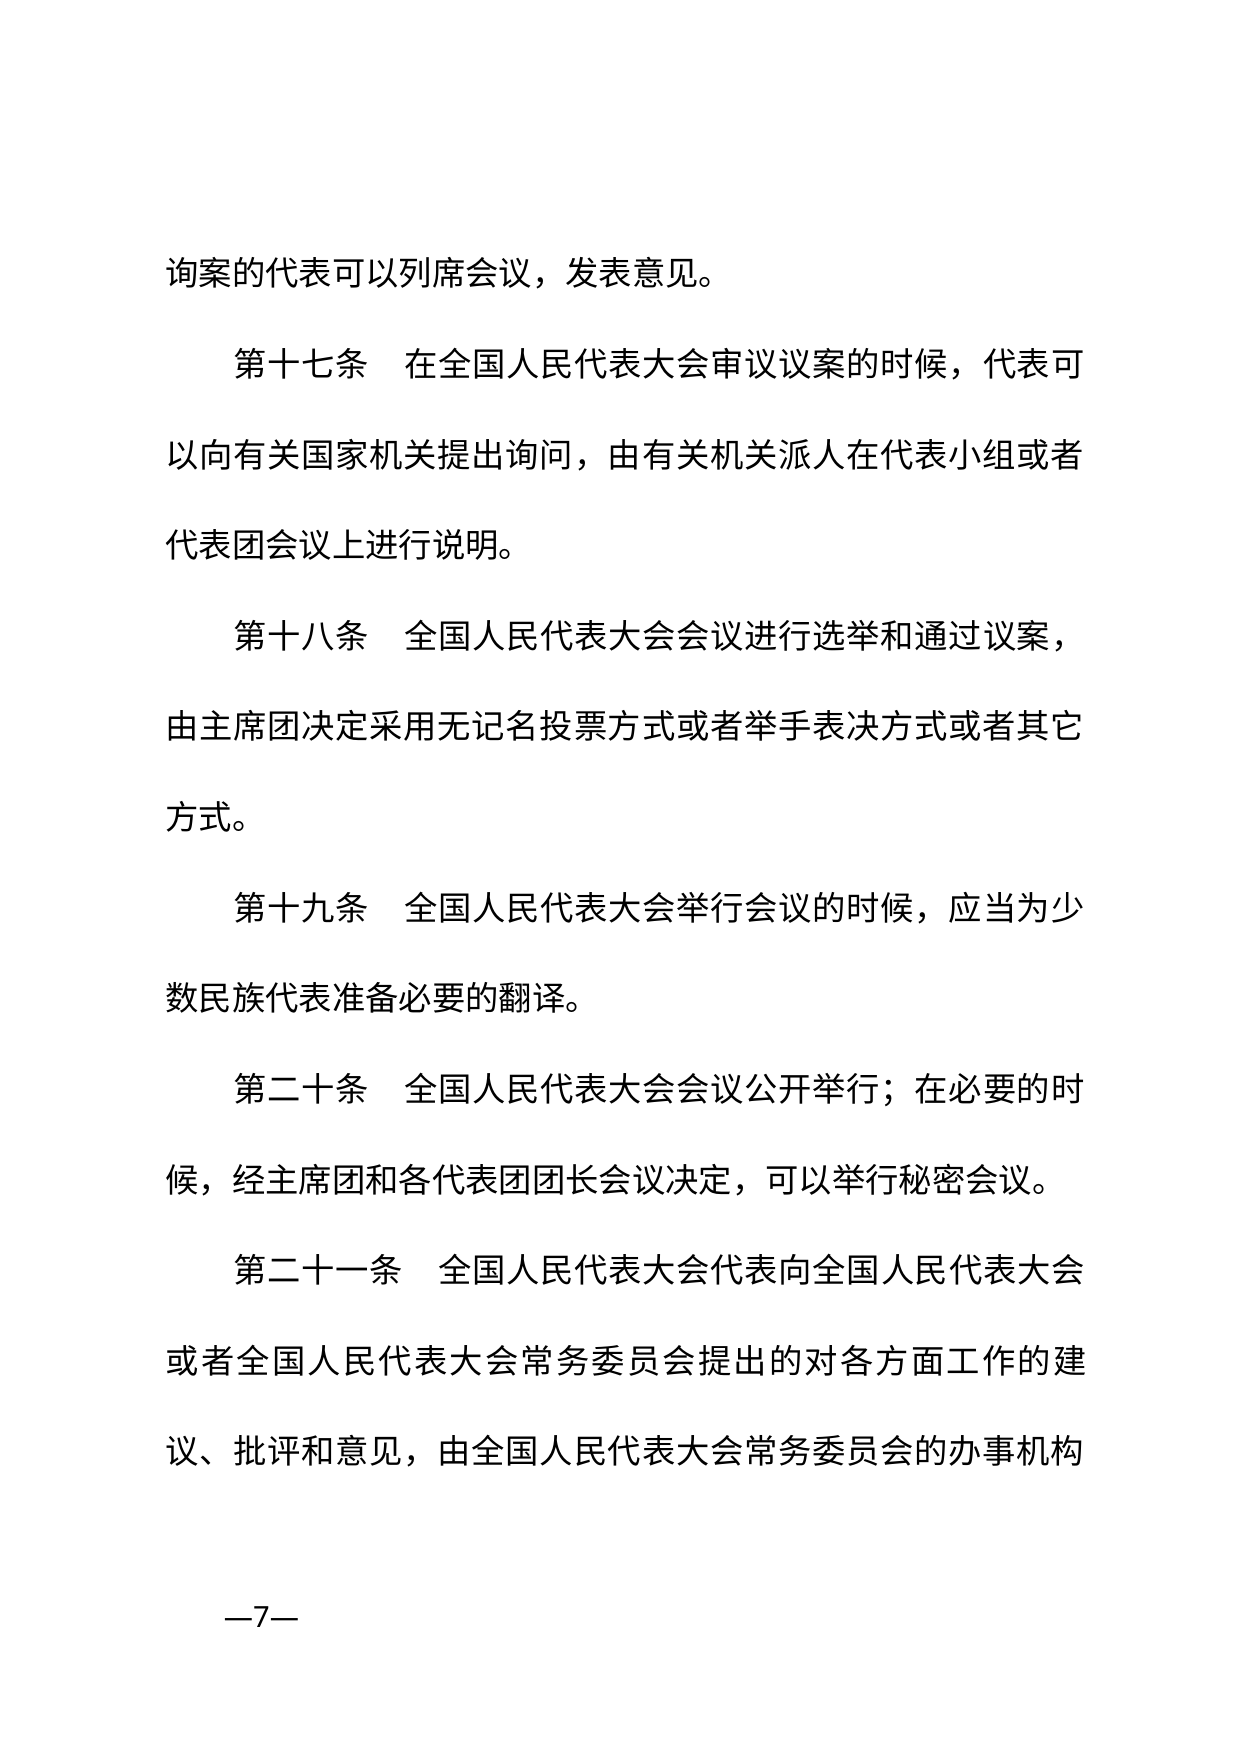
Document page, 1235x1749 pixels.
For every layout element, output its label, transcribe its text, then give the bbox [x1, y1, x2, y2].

text 第十九条 全国人民代表大会举行会议的时候，应当为少数民族代表准备必要的翻译。 [165, 860, 1087, 1042]
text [165, 1223, 1087, 1495]
text 第二十条 全国人民代表大会会议公开举行；在必要的时候，经主席团和各代表团团长会议决定，可以举行秘密会议。 [165, 1042, 1087, 1223]
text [165, 226, 1087, 317]
text 第十八条 全国人民代表大会会议进行选举和通过议案，由主席团决定采用无记名投票方式或者举手表决方式或者其它方式。 [165, 588, 1087, 860]
text 第十七条 在全国人民代表大会审议议案的时候，代表可以向有关国家机关提出询问，由有关机关派人在代表小组或者代表团会议上进行说明。 [165, 317, 1087, 588]
